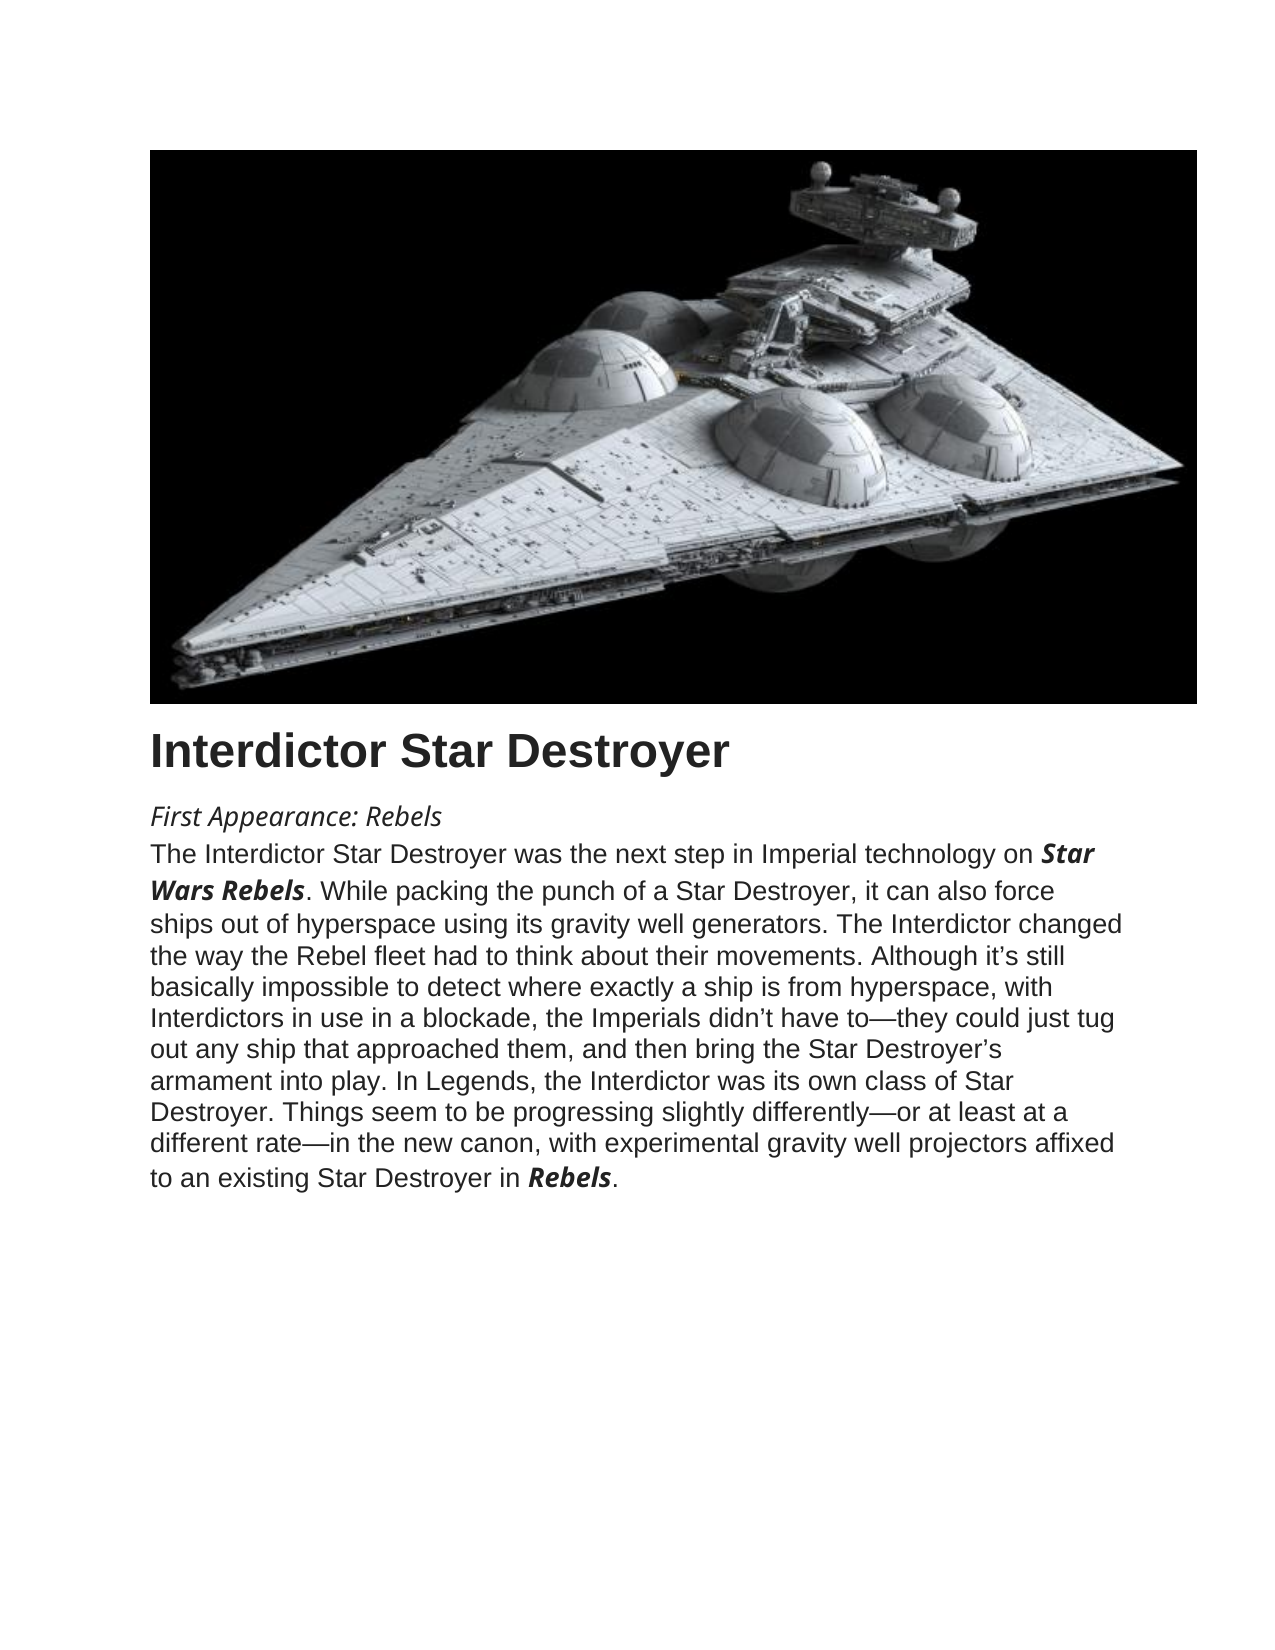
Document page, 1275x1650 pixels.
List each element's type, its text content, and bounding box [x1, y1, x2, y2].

text Interdictor Star Destroyer [150, 723, 1125, 778]
text First Appearance: Rebels [150, 798, 1125, 834]
text The Interdictor Star Destroyer was the next step in Imperial technology on Star Wars Rebels. While packing the punch of a Star Destroyer, it can also force ships out of hyperspace using its gravity well generators. The Interdictor changed the way the Rebel fleet had to think about their movements. Although it’s still basically impossible to detect where exactly a ship is from hyperspace, with Interdictors in use in a blockade, the Imperials didn’t have to—they could just tug out any ship that approached them, and then bring the Star Destroyer’s armament into play. In Legends, the Interdictor was its own class of Star Destroyer. Things seem to be progressing slightly differently—or at least at a different rate—in the new canon, with experimental gravity well projectors affixed to an existing Star Destroyer in Rebels. [150, 834, 1125, 1195]
picture [150, 150, 1197, 704]
